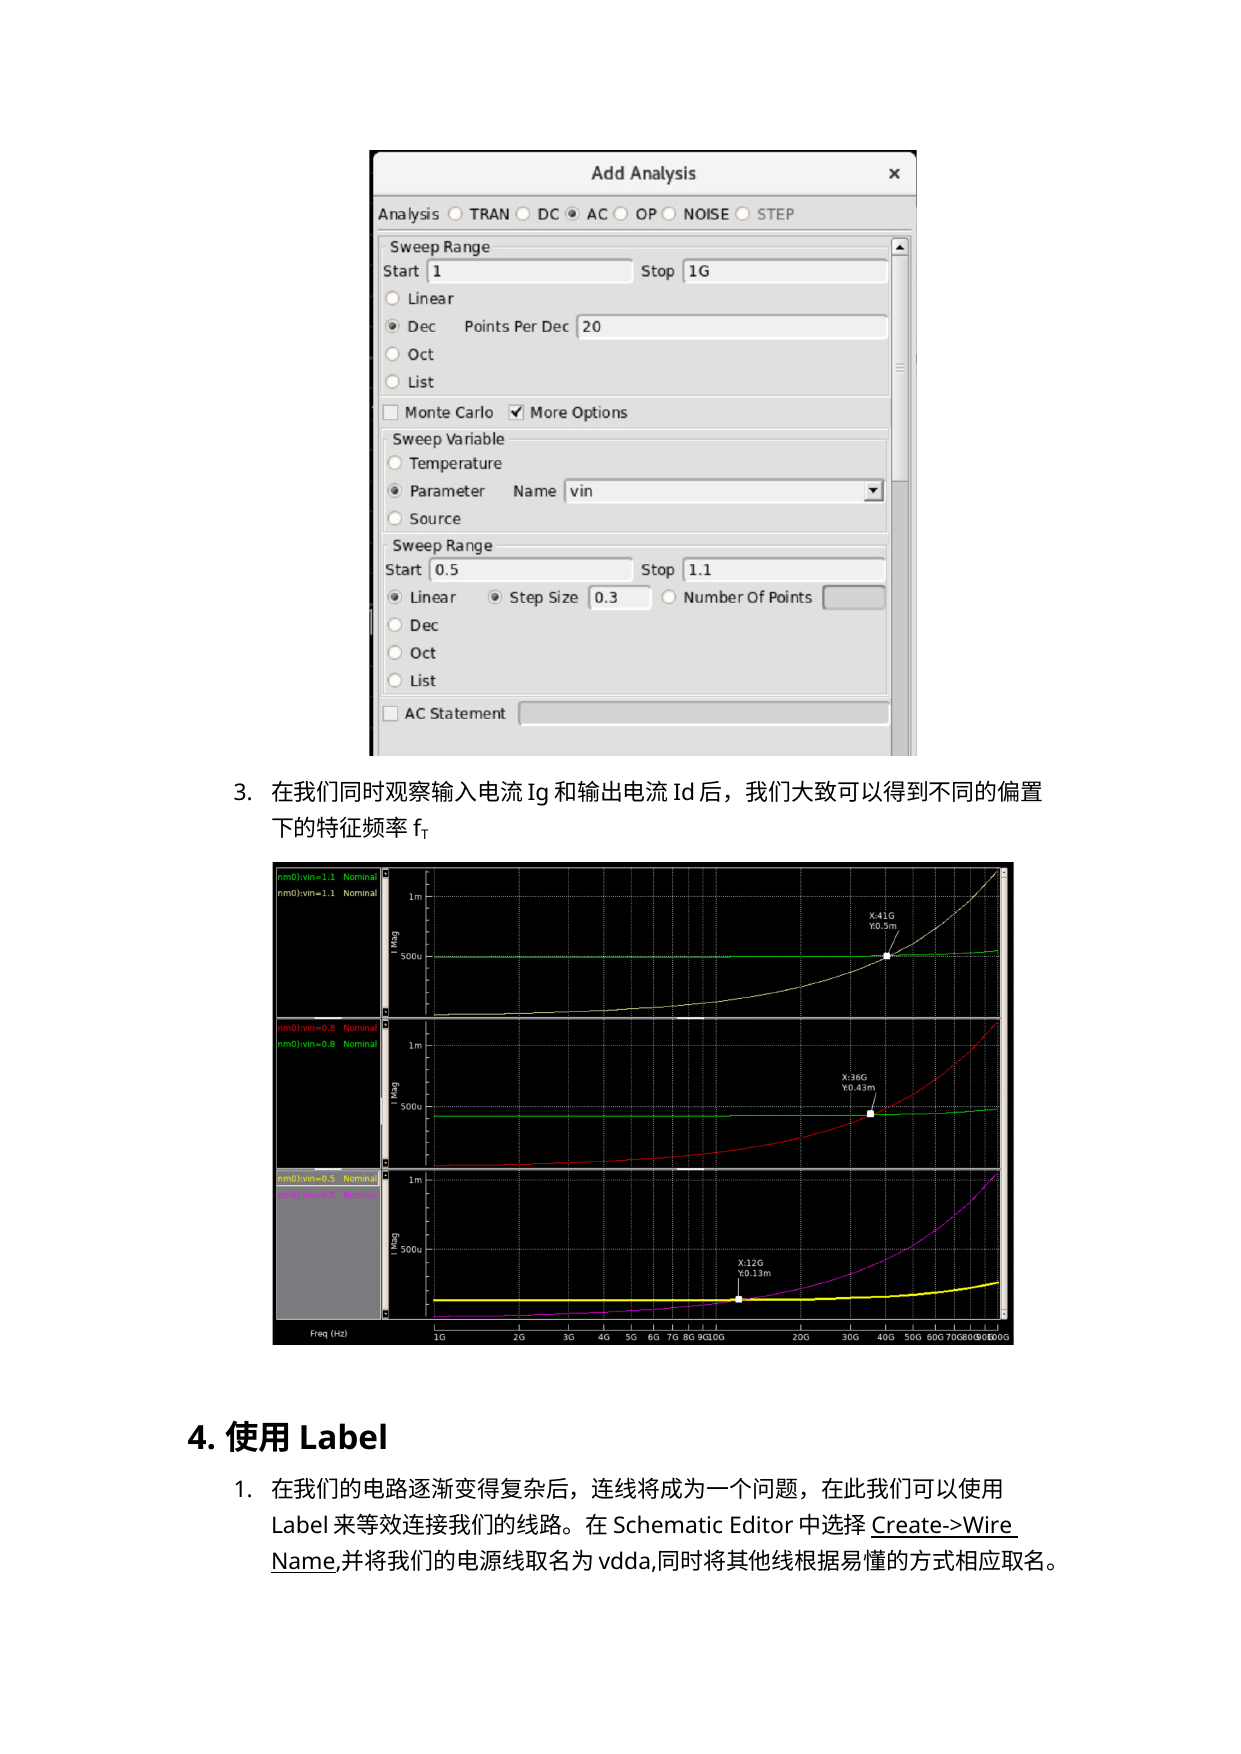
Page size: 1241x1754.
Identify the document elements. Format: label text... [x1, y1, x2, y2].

subtitle 使用Label [187, 1410, 1053, 1459]
picture [369, 150, 917, 756]
list 在我们同时观察输入电流Ig和输出电流Id后，我们大致可以得到不同的偏置下的特征频率fT [233, 774, 1053, 843]
list 在我们的电路逐渐变得复杂后，连线将成为一个问题，在此我们可以使用Label来等效连接我们的线路。在Schematic Editor中选择Create->Wire Name,并将我们的电源线取名为vdda,同时将其他线根据易懂的方式相应取名。 [233, 1471, 1053, 1577]
picture [272, 862, 1014, 1345]
